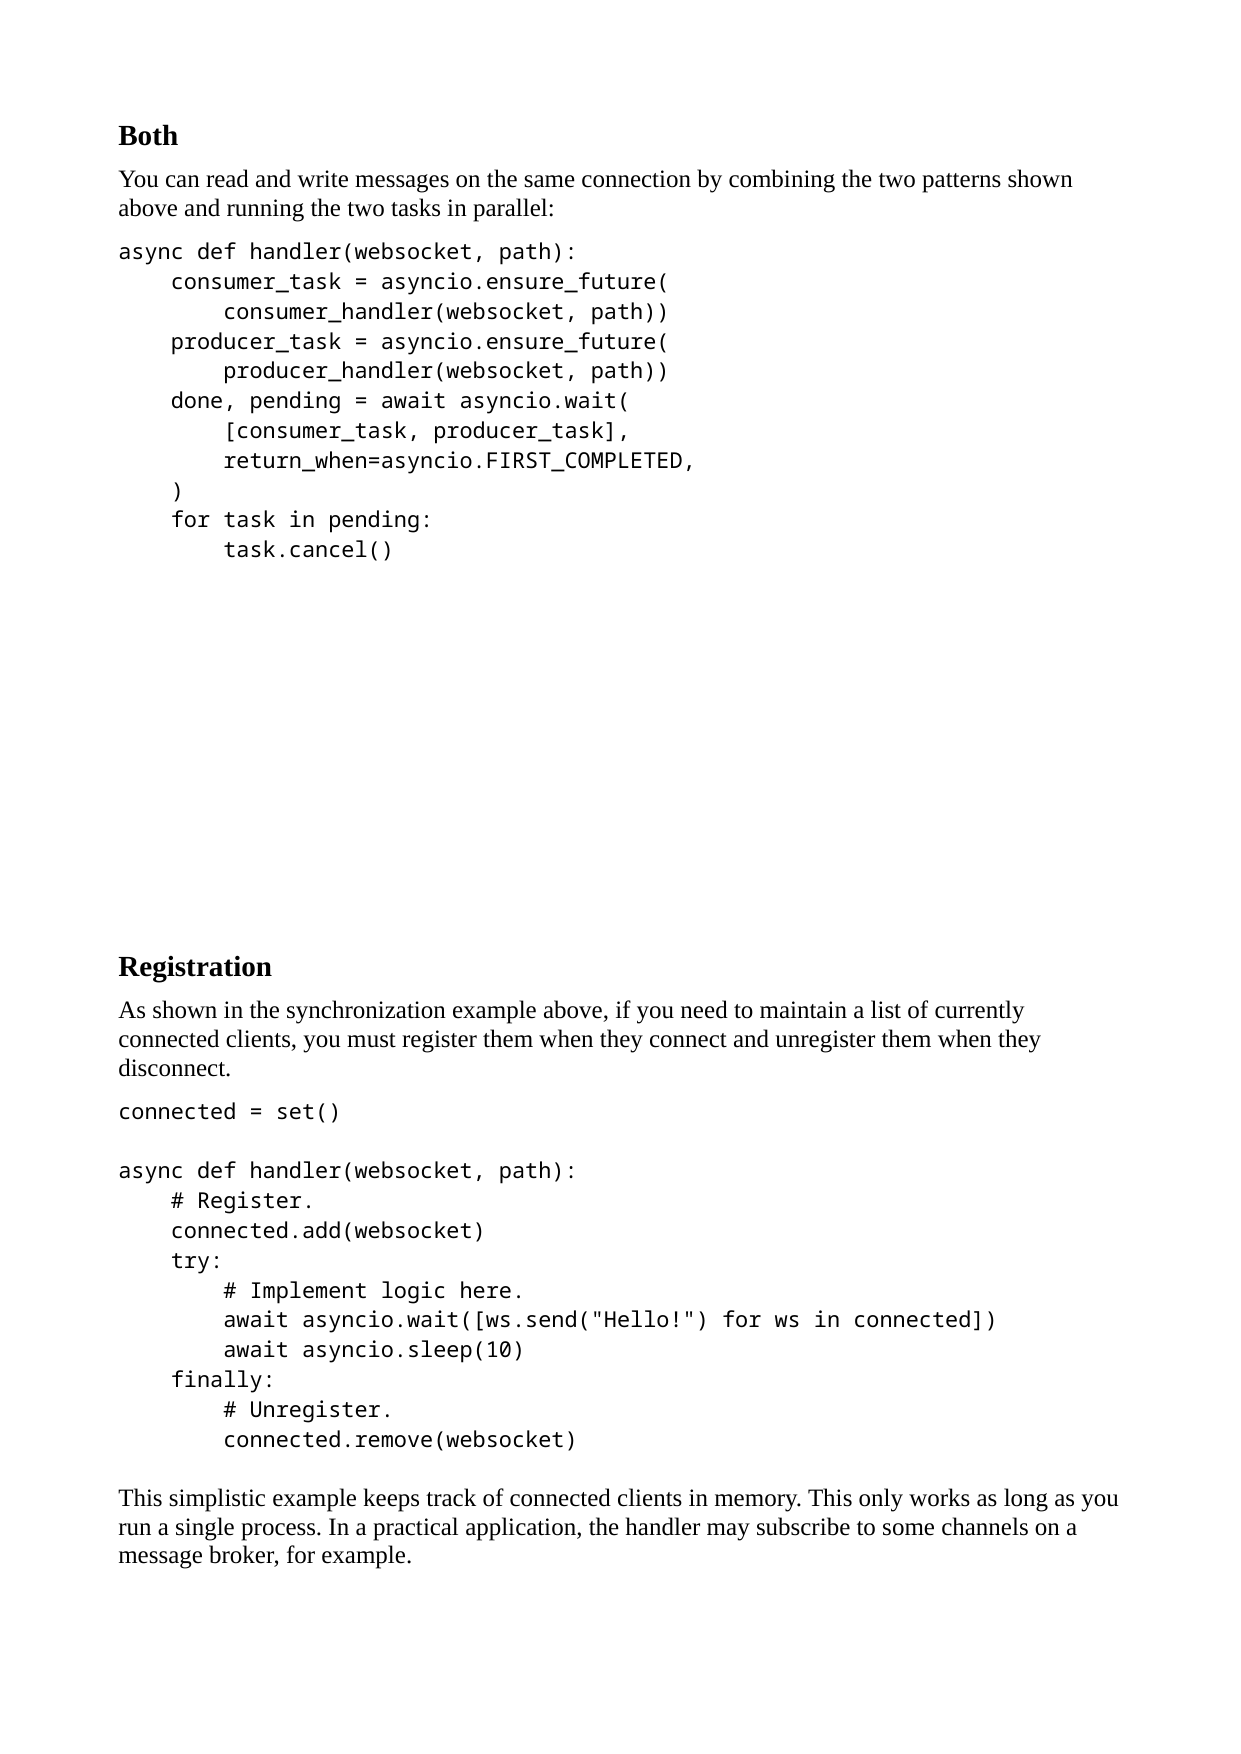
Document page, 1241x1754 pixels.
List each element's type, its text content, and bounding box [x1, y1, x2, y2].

text # Register. [118, 1185, 1122, 1215]
text async def handler(websocket, path): [118, 1156, 1122, 1185]
text This simplistic example keeps track of connected clients in memory. This only works as long as you run a single process. In a practical application, the handler may subscribe to some channels on a message broker, for example. [118, 1483, 1122, 1569]
text for task in pending: [118, 504, 1122, 534]
text connected.remove(websocket) [118, 1424, 1122, 1453]
text done, pending = await asyncio.wait( [118, 385, 1122, 415]
text connected.add(websocket) [118, 1215, 1122, 1245]
text producer_task = asyncio.ensure_future( [118, 326, 1122, 355]
text finally: [118, 1364, 1122, 1394]
subtitle Both [118, 118, 1122, 152]
text connected = set() [118, 1096, 1122, 1126]
text await asyncio.sleep(10) [118, 1334, 1122, 1364]
text You can read and write messages on the same connection by combining the two patterns shown above and running the two tasks in parallel: [118, 164, 1122, 222]
text As shown in the synchronization example above, if you need to maintain a list of currently connected clients, you must register them when they connect and unregister them when they disconnect. [118, 995, 1122, 1081]
text consumer_handler(websocket, path)) [118, 296, 1122, 326]
text # Unregister. [118, 1394, 1122, 1424]
subtitle Registration [118, 949, 1122, 983]
text [consumer_task, producer_task], [118, 415, 1122, 445]
text consumer_task = asyncio.ensure_future( [118, 266, 1122, 296]
text # Implement logic here. [118, 1275, 1122, 1304]
text async def handler(websocket, path): [118, 236, 1122, 266]
text ) [118, 474, 1122, 504]
text task.cancel() [118, 534, 1122, 564]
text return_when=asyncio.FIRST_COMPLETED, [118, 445, 1122, 474]
text try: [118, 1245, 1122, 1275]
text producer_handler(websocket, path)) [118, 355, 1122, 385]
text await asyncio.wait([ws.send("Hello!") for ws in connected]) [118, 1304, 1122, 1334]
